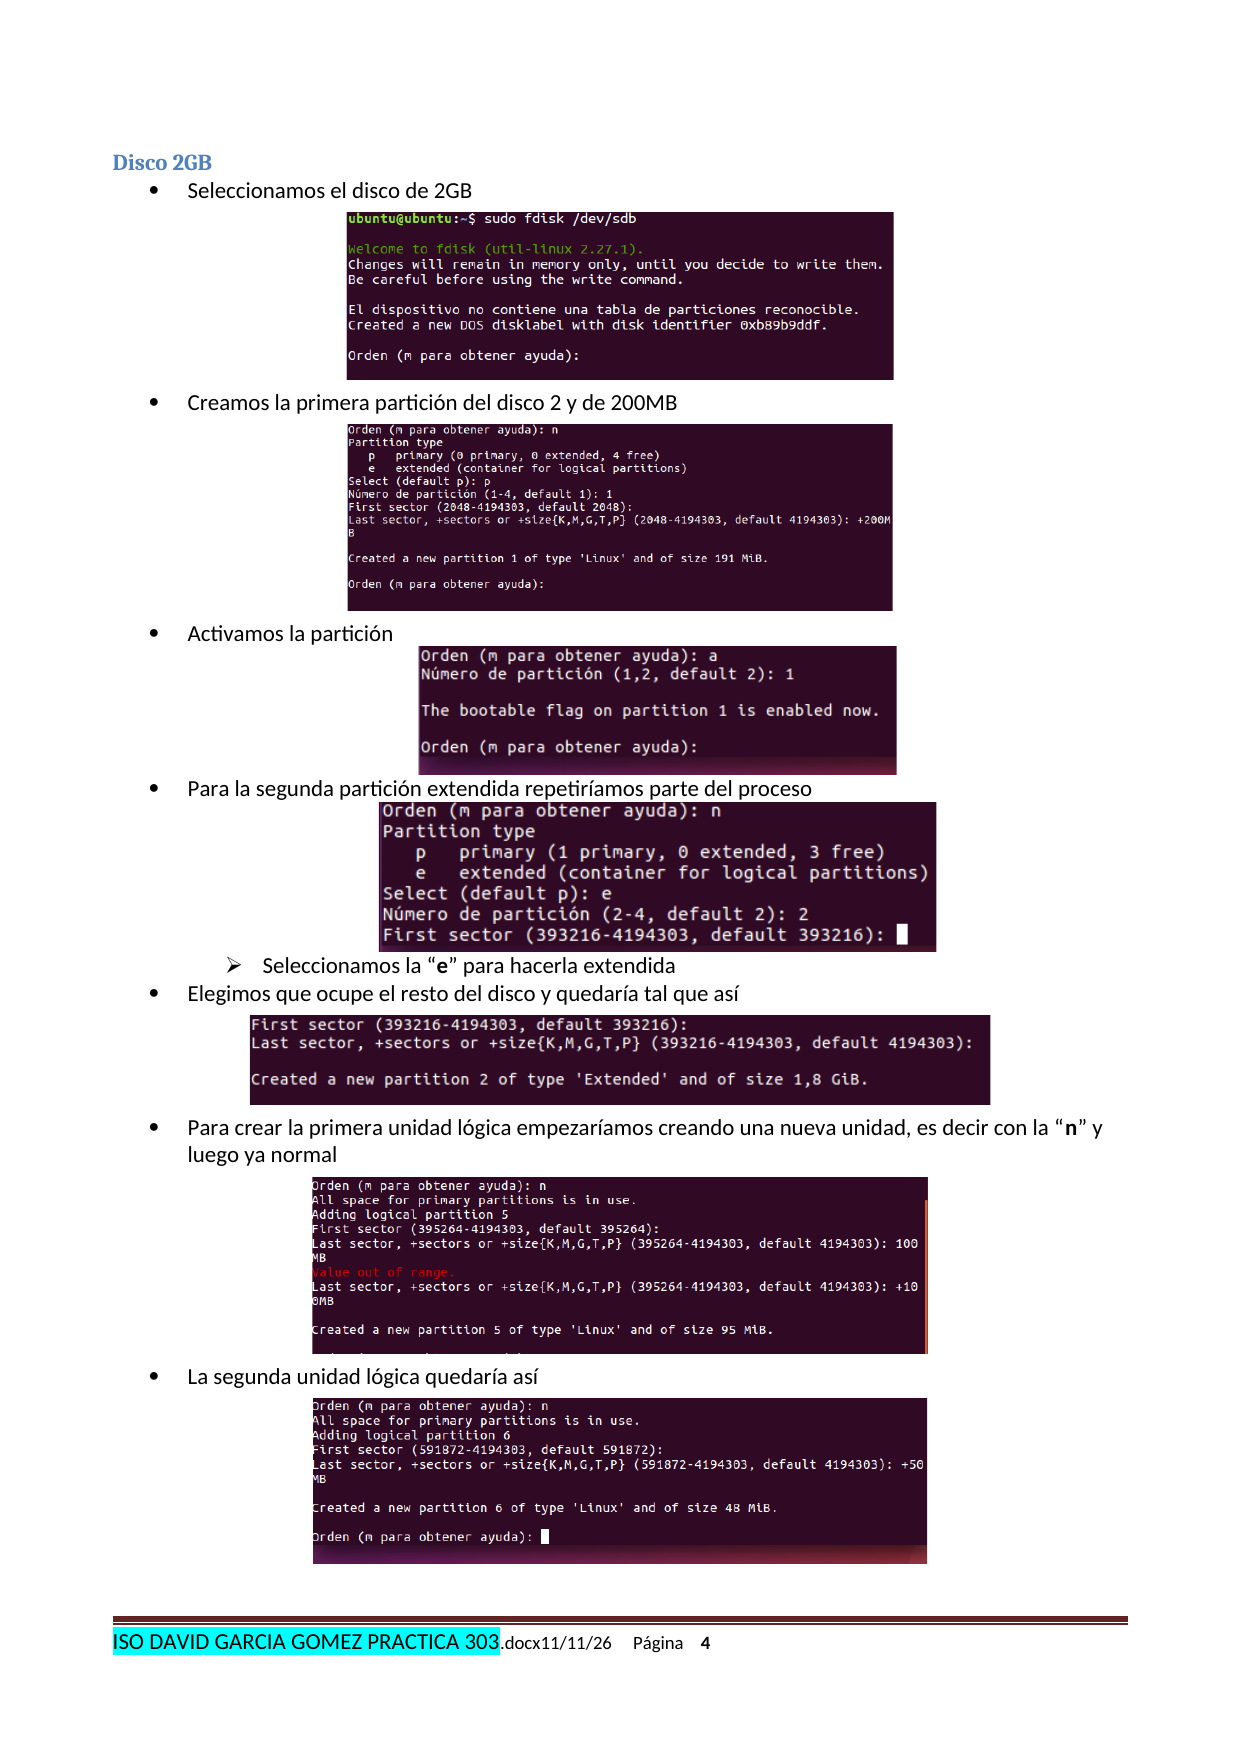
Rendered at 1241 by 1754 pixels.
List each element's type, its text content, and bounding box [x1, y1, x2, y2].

list Para crear la primera unidad lógica empezaríamos creando una nueva unidad, es decir con la “n” y luego ya normal [150, 1113, 1128, 1169]
picture [347, 424, 893, 611]
picture [346, 212, 894, 380]
subtitle Disco 2GB [112, 150, 1128, 176]
picture [249, 1015, 991, 1105]
list Creamos la primera partición del disco 2 y de 200MB [150, 388, 1128, 416]
picture [312, 1177, 928, 1354]
list Para la segunda partición extendida repetiríamos parte del proceso [150, 774, 1128, 802]
list Seleccionamos la “e” para hacerla extendida [225, 951, 1128, 979]
list Elegimos que ocupe el resto del disco y quedaría tal que así [150, 979, 1128, 1007]
list La segunda unidad lógica quedaría así [150, 1362, 1128, 1390]
list Seleccionamos el disco de 2GB [150, 176, 1128, 204]
picture [378, 802, 937, 952]
picture [313, 1398, 928, 1564]
list Activamos la partición [150, 619, 1128, 647]
picture [418, 646, 897, 775]
